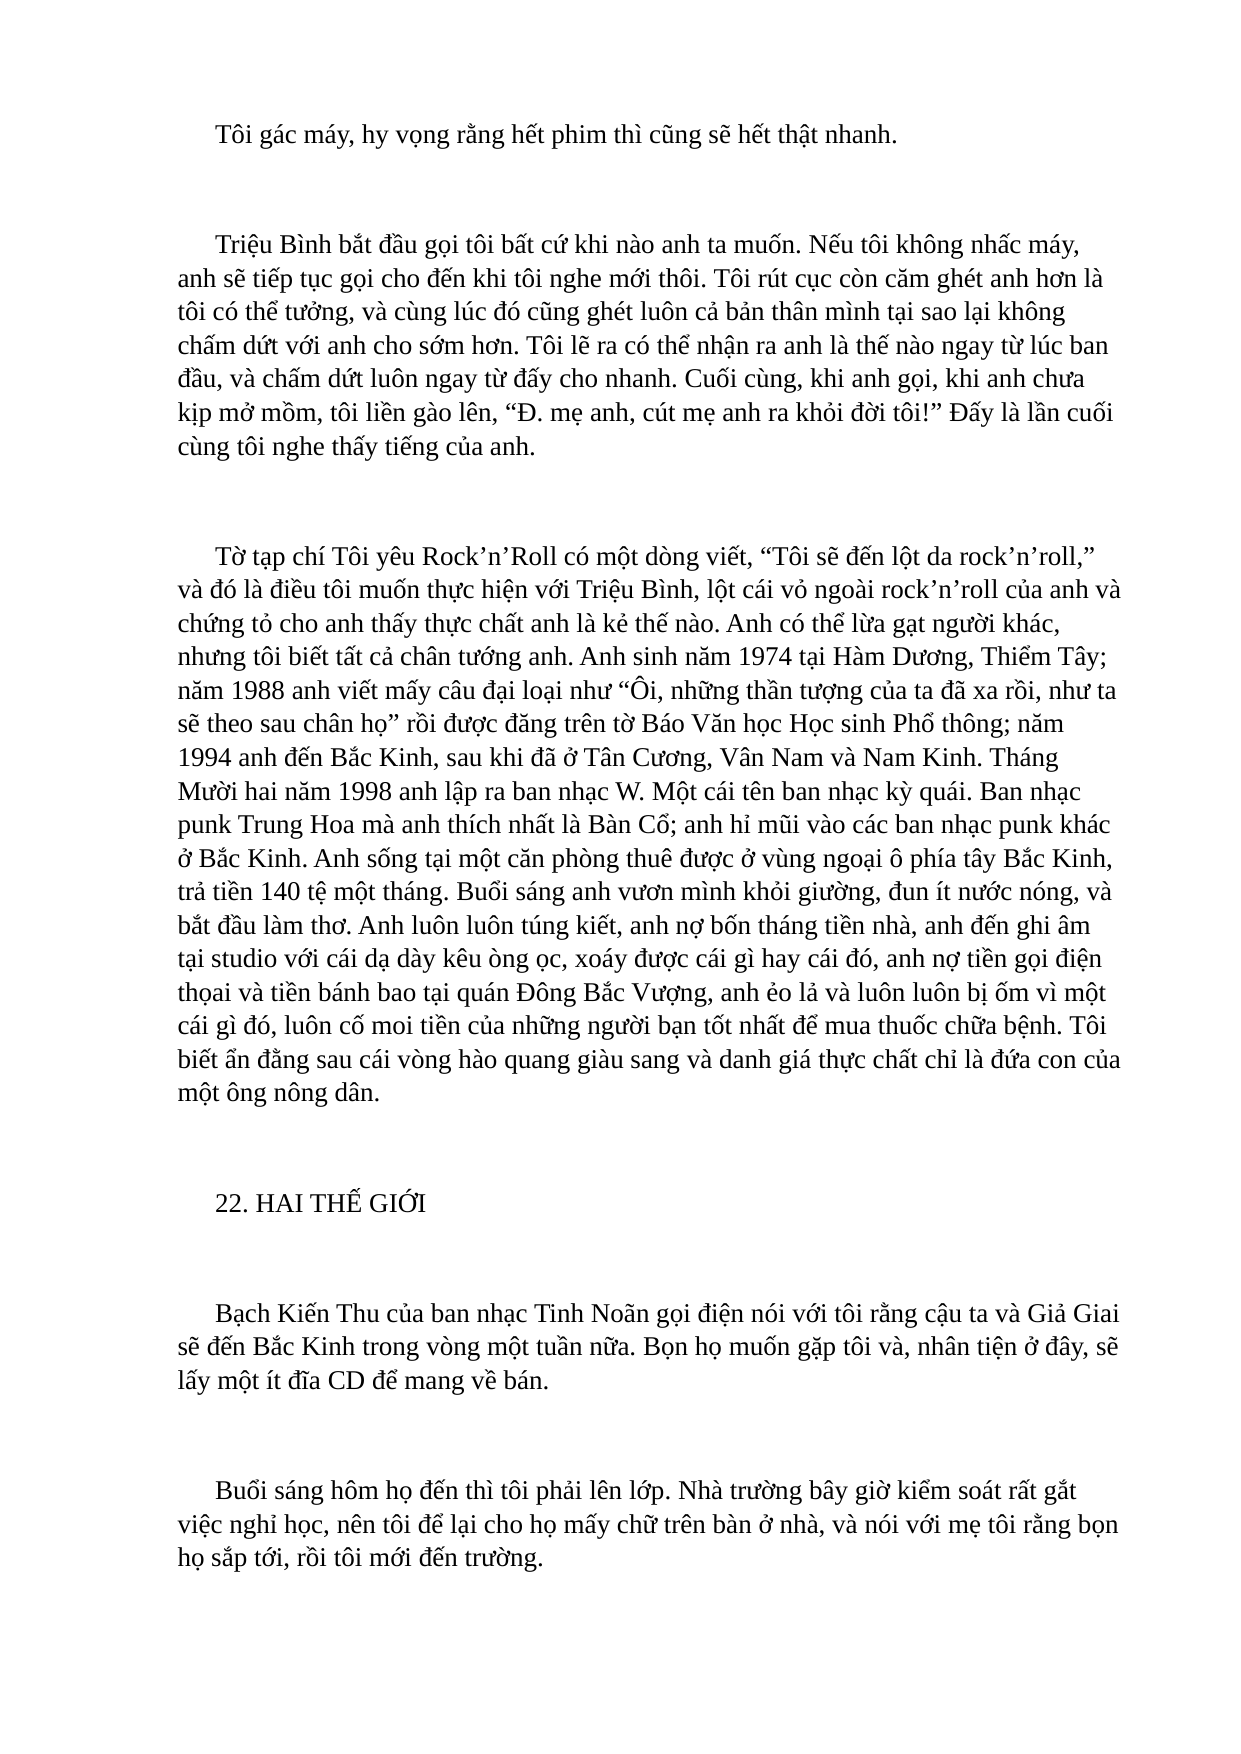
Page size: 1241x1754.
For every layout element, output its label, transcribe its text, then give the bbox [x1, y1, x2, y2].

text Triệu Bình bắt đầu gọi tôi bất cứ khi nào anh ta muốn. Nếu tôi không nhấc máy, anh sẽ tiếp tục gọi cho đến khi tôi nghe mới thôi. Tôi rút cục còn căm ghét anh hơn là tôi có thể tưởng, và cùng lúc đó cũng ghét luôn cả bản thân mình tại sao lại không chấm dứt với anh cho sớm hơn. Tôi lẽ ra có thể nhận ra anh là thế nào ngay từ lúc ban đầu, và chấm dứt luôn ngay từ đấy cho nhanh. Cuối cùng, khi anh gọi, khi anh chưa kịp mở mồm, tôi liền gào lên, “Đ. mẹ anh, cút mẹ anh ra khỏi đời tôi!” Đấy là lần cuối cùng tôi nghe thấy tiếng của anh. [177, 228, 1122, 461]
text Tôi gác máy, hy vọng rằng hết phim thì cũng sẽ hết thật nhanh. [177, 118, 1122, 149]
text Bạch Kiến Thu của ban nhạc Tinh Noãn gọi điện nói với tôi rằng cậu ta và Giả Giai sẽ đến Bắc Kinh trong vòng một tuần nữa. Bọn họ muốn gặp tôi và, nhân tiện ở đây, sẽ lấy một ít đĩa CD để mang về bán. [177, 1297, 1122, 1395]
text Buổi sáng hôm họ đến thì tôi phải lên lớp. Nhà trường bây giờ kiểm soát rất gắt việc nghỉ học, nên tôi để lại cho họ mấy chữ trên bàn ở nhà, và nói với mẹ tôi rằng bọn họ sắp tới, rồi tôi mới đến trường. [177, 1474, 1122, 1572]
text 22. HAI THẾ GIỚI [177, 1187, 1122, 1218]
text Tờ tạp chí Tôi yêu Rock’n’Roll có một dòng viết, “Tôi sẽ đến lột da rock’n’roll,” và đó là điều tôi muốn thực hiện với Triệu Bình, lột cái vỏ ngoài rock’n’roll của anh và chứng tỏ cho anh thấy thực chất anh là kẻ thế nào. Anh có thể lừa gạt người khác, nhưng tôi biết tất cả chân tướng anh. Anh sinh năm 1974 tại Hàm Dương, Thiểm Tây; năm 1988 anh viết mấy câu đại loại như “Ôi, những thần tượng của ta đã xa rồi, như ta sẽ theo sau chân họ” rồi được đăng trên tờ Báo Văn học Học sinh Phổ thông; năm 1994 anh đến Bắc Kinh, sau khi đã ở Tân Cương, Vân Nam và Nam Kinh. Tháng Mười hai năm 1998 anh lập ra ban nhạc W. Một cái tên ban nhạc kỳ quái. Ban nhạc punk Trung Hoa mà anh thích nhất là Bàn Cổ; anh hỉ mũi vào các ban nhạc punk khác ở Bắc Kinh. Anh sống tại một căn phòng thuê được ở vùng ngoại ô phía tây Bắc Kinh, trả tiền 140 tệ một tháng. Buổi sáng anh vươn mình khỏi giường, đun ít nước nóng, và bắt đầu làm thơ. Anh luôn luôn túng kiết, anh nợ bốn tháng tiền nhà, anh đến ghi âm tại studio với cái dạ dày kêu òng ọc, xoáy được cái gì hay cái đó, anh nợ tiền gọi điện thọai và tiền bánh bao tại quán Đông Bắc Vượng, anh ẻo lả và luôn luôn bị ốm vì một cái gì đó, luôn cố moi tiền của những người bạn tốt nhất để mua thuốc chữa bệnh. Tôi biết ẩn đằng sau cái vòng hào quang giàu sang và danh giá thực chất chỉ là đứa con của một ông nông dân. [177, 540, 1122, 1108]
